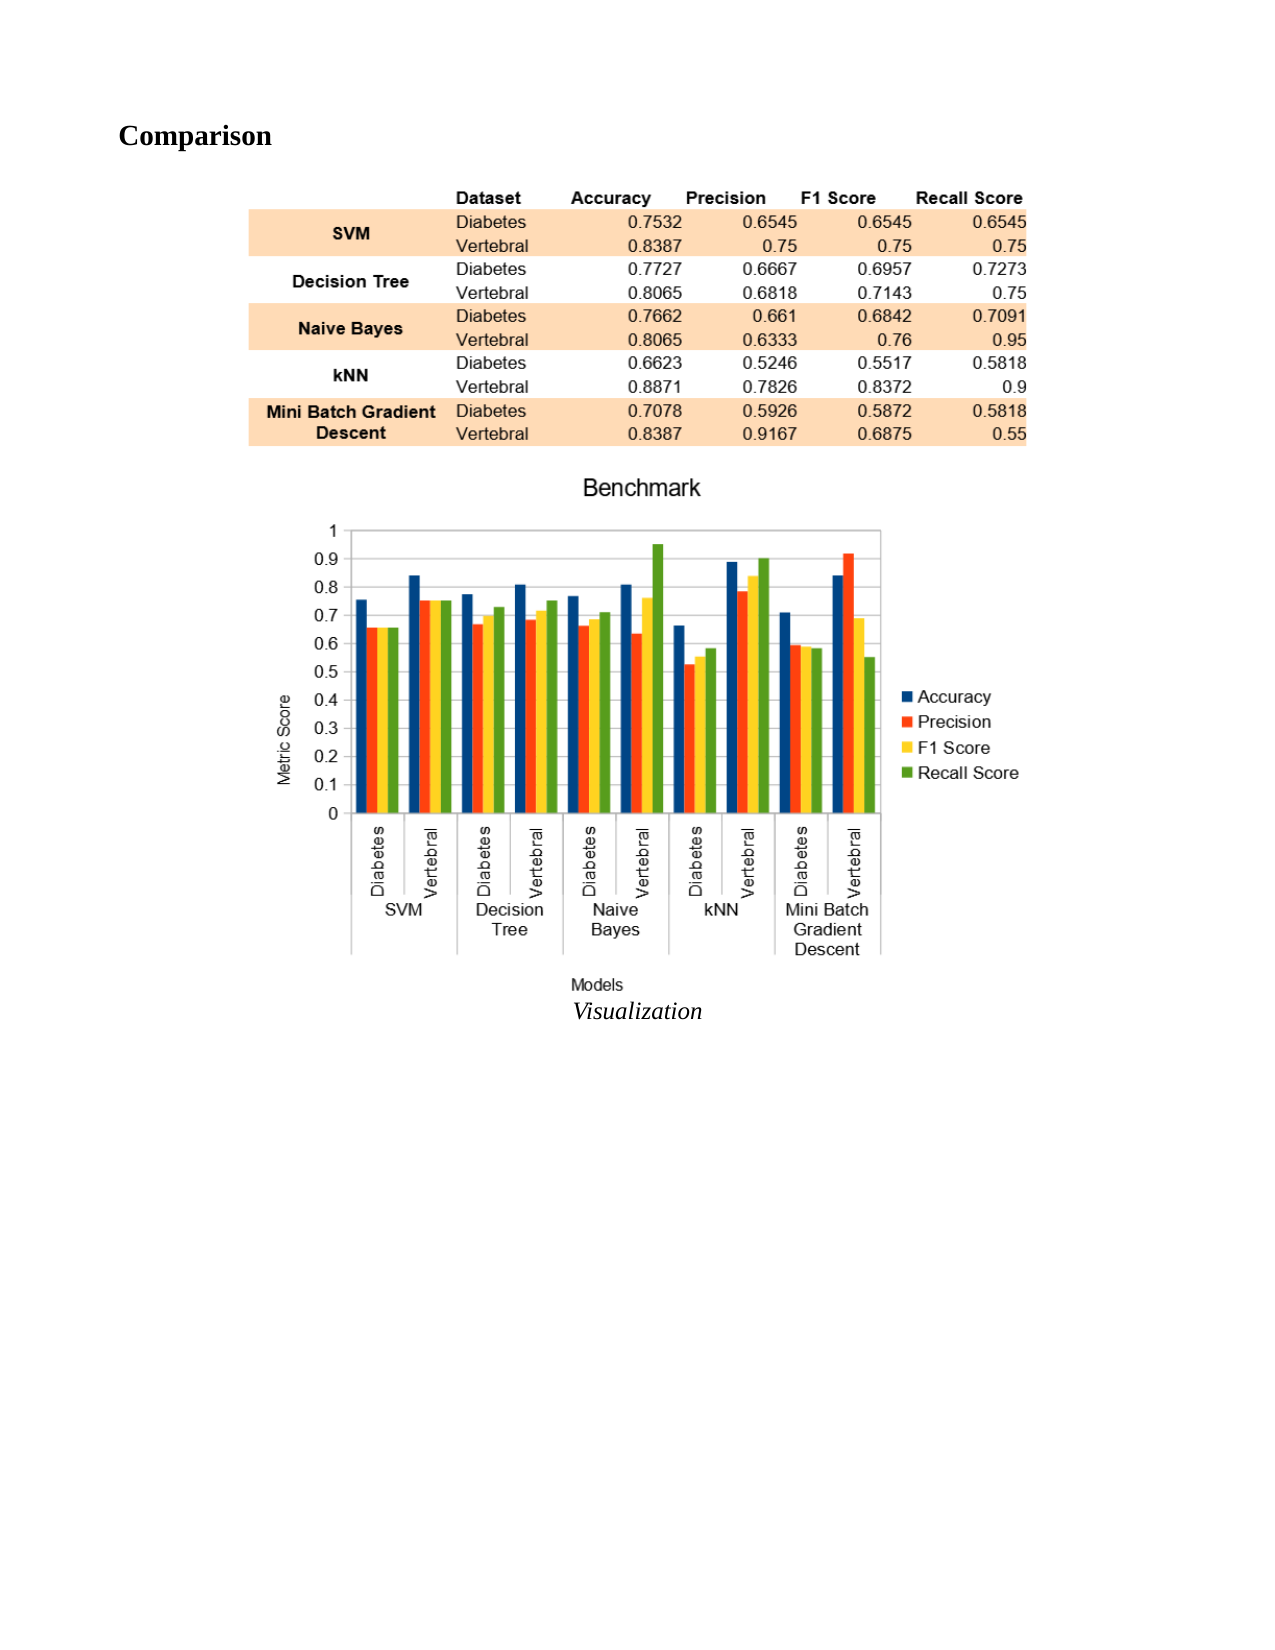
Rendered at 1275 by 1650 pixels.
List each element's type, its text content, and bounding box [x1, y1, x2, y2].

picture [248, 180, 1027, 997]
text Comparison [118, 118, 1157, 152]
